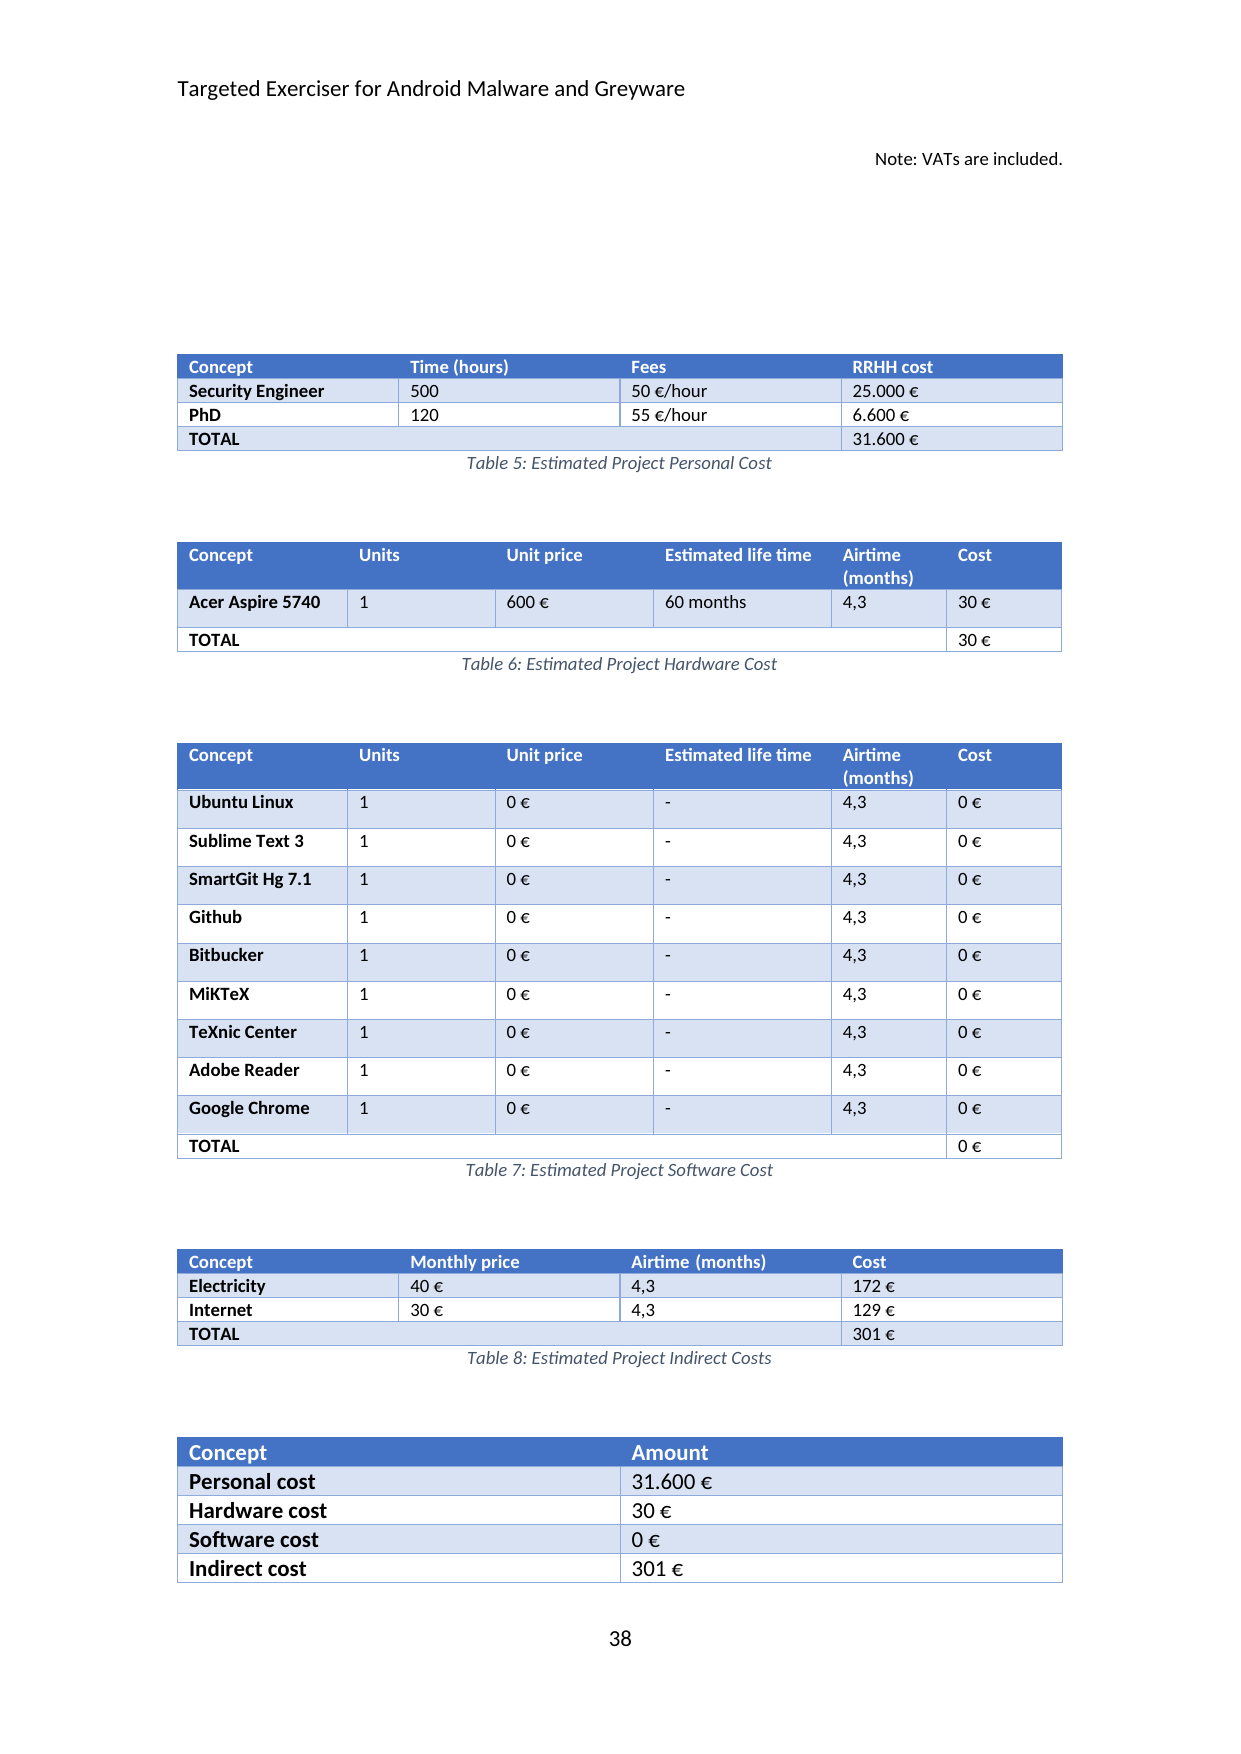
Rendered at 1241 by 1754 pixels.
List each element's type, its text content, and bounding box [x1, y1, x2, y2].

table_cell 0 € [947, 829, 1061, 866]
table_header Fees [621, 355, 841, 378]
table_header Airtime (months) [832, 543, 946, 589]
table_cell 50 €/hour [621, 379, 841, 402]
table_cell - [654, 829, 831, 866]
table_cell 0 € [496, 944, 653, 981]
table_header Estimated life time [654, 543, 831, 589]
table_cell Github [178, 905, 347, 942]
table_cell 1 [348, 867, 495, 904]
table_cell 600 € [496, 590, 653, 627]
table_cell 129 € [842, 1298, 1062, 1321]
table_cell 1 [348, 1096, 495, 1133]
table_header Unit price [496, 744, 653, 789]
text Table 8: Estimated Project Indirect Costs [177, 1346, 1063, 1369]
table_header Amount [621, 1438, 1062, 1466]
table_cell - [654, 867, 831, 904]
table_cell - [654, 791, 831, 828]
table_cell - [654, 944, 831, 981]
table_cell 1 [348, 829, 495, 866]
table_header Units [348, 543, 495, 589]
table_cell 30 € [621, 1496, 1062, 1524]
table_cell 60 months [654, 590, 831, 627]
text Note: VATs are included. [177, 148, 1063, 171]
table_cell 1 [348, 1058, 495, 1095]
table_cell - [654, 982, 831, 1019]
table_header Unit price [496, 543, 653, 589]
table_cell Adobe Reader [178, 1058, 347, 1095]
table_cell 0 € [496, 905, 653, 942]
table_cell 25.000 € [842, 379, 1062, 402]
table_cell 0 € [496, 1058, 653, 1095]
table_cell 0 € [947, 905, 1061, 942]
table_cell 0 € [947, 1135, 1061, 1157]
table_cell 4,3 [621, 1298, 841, 1321]
table_cell 172 € [842, 1274, 1062, 1297]
table_cell 0 € [496, 791, 653, 828]
table_cell Ubuntu Linux [178, 791, 347, 828]
table_cell 0 € [947, 791, 1061, 828]
table_header RRHH cost [842, 355, 1062, 378]
table_cell Google Chrome [178, 1096, 347, 1133]
table_cell 301 € [842, 1322, 1062, 1345]
table_header Airtime (months) [832, 744, 946, 789]
table_cell 301 € [621, 1554, 1062, 1582]
table_cell 500 [399, 379, 619, 402]
table_cell Bitbucker [178, 944, 347, 981]
table_header Monthly price [399, 1250, 619, 1273]
table_cell PhD [178, 403, 398, 426]
table_header Cost [842, 1250, 1062, 1273]
table_header Concept [178, 355, 398, 378]
table_cell - [654, 1020, 831, 1057]
table_cell Software cost [178, 1525, 620, 1553]
table_header Concept [178, 1250, 398, 1273]
table_cell 1 [348, 791, 495, 828]
table_cell 0 € [947, 1020, 1061, 1057]
table_header Concept [178, 543, 347, 589]
table_cell 0 € [496, 1020, 653, 1057]
table_header Estimated life time [654, 744, 831, 789]
table_cell 30 € [399, 1298, 619, 1321]
table_cell TeXnic Center [178, 1020, 347, 1057]
table_cell TOTAL [178, 1135, 946, 1157]
table_header Cost [947, 744, 1061, 789]
table_header Units [348, 744, 495, 789]
table_cell 0 € [496, 982, 653, 1019]
table_cell 4,3 [832, 867, 946, 904]
table_cell 4,3 [621, 1274, 841, 1297]
table_cell 1 [348, 905, 495, 942]
table_cell 4,3 [832, 791, 946, 828]
table_cell 30 € [947, 628, 1061, 651]
text Table 6: Estimated Project Hardware Cost [177, 652, 1063, 675]
table_cell 55 €/hour [621, 403, 841, 426]
table_header Airtime (months) [621, 1250, 841, 1273]
table_cell 4,3 [832, 590, 946, 627]
table_cell 4,3 [832, 1020, 946, 1057]
text Table 5: Estimated Project Personal Cost [177, 451, 1063, 474]
table_cell 31.600 € [621, 1467, 1062, 1495]
table_cell 0 € [947, 867, 1061, 904]
table_cell 31.600 € [842, 427, 1062, 450]
table_cell 0 € [947, 1058, 1061, 1095]
table_cell - [654, 1058, 831, 1095]
table_cell 30 € [947, 590, 1061, 627]
table_cell Security Engineer [178, 379, 398, 402]
table_cell Internet [178, 1298, 398, 1321]
table_cell 4,3 [832, 1096, 946, 1133]
table_cell 4,3 [832, 829, 946, 866]
table_cell TOTAL [178, 427, 841, 450]
table_cell 4,3 [832, 982, 946, 1019]
table_cell 40 € [399, 1274, 619, 1297]
table_cell 4,3 [832, 944, 946, 981]
table_cell 4,3 [832, 905, 946, 942]
table_cell Hardware cost [178, 1496, 620, 1524]
table_cell 0 € [496, 829, 653, 866]
table_cell 0 € [947, 982, 1061, 1019]
table_cell 4,3 [832, 1058, 946, 1095]
table_cell 1 [348, 982, 495, 1019]
table_header Cost [947, 543, 1061, 589]
table_cell 1 [348, 1020, 495, 1057]
table_cell 0 € [621, 1525, 1062, 1553]
table_cell TOTAL [178, 1322, 841, 1345]
table_cell SmartGit Hg 7.1 [178, 867, 347, 904]
table_cell Acer Aspire 5740 [178, 590, 347, 627]
table_cell 0 € [496, 867, 653, 904]
table_cell 120 [399, 403, 619, 426]
table_cell 0 € [947, 944, 1061, 981]
table_cell Sublime Text 3 [178, 829, 347, 866]
table_cell 1 [348, 590, 495, 627]
table_cell 0 € [496, 1096, 653, 1133]
table_cell MiKTeX [178, 982, 347, 1019]
table_cell Electricity [178, 1274, 398, 1297]
table_header Time (hours) [399, 355, 619, 378]
table_cell TOTAL [178, 628, 946, 651]
table_header Concept [178, 744, 347, 789]
table_cell 1 [348, 944, 495, 981]
table_cell Indirect cost [178, 1554, 620, 1582]
table_cell 0 € [947, 1096, 1061, 1133]
text Table 7: Estimated Project Software Cost [177, 1158, 1063, 1181]
table_cell - [654, 905, 831, 942]
table_cell Personal cost [178, 1467, 620, 1495]
table_cell 6.600 € [842, 403, 1062, 426]
table_cell - [654, 1096, 831, 1133]
table_header Concept [178, 1438, 620, 1466]
